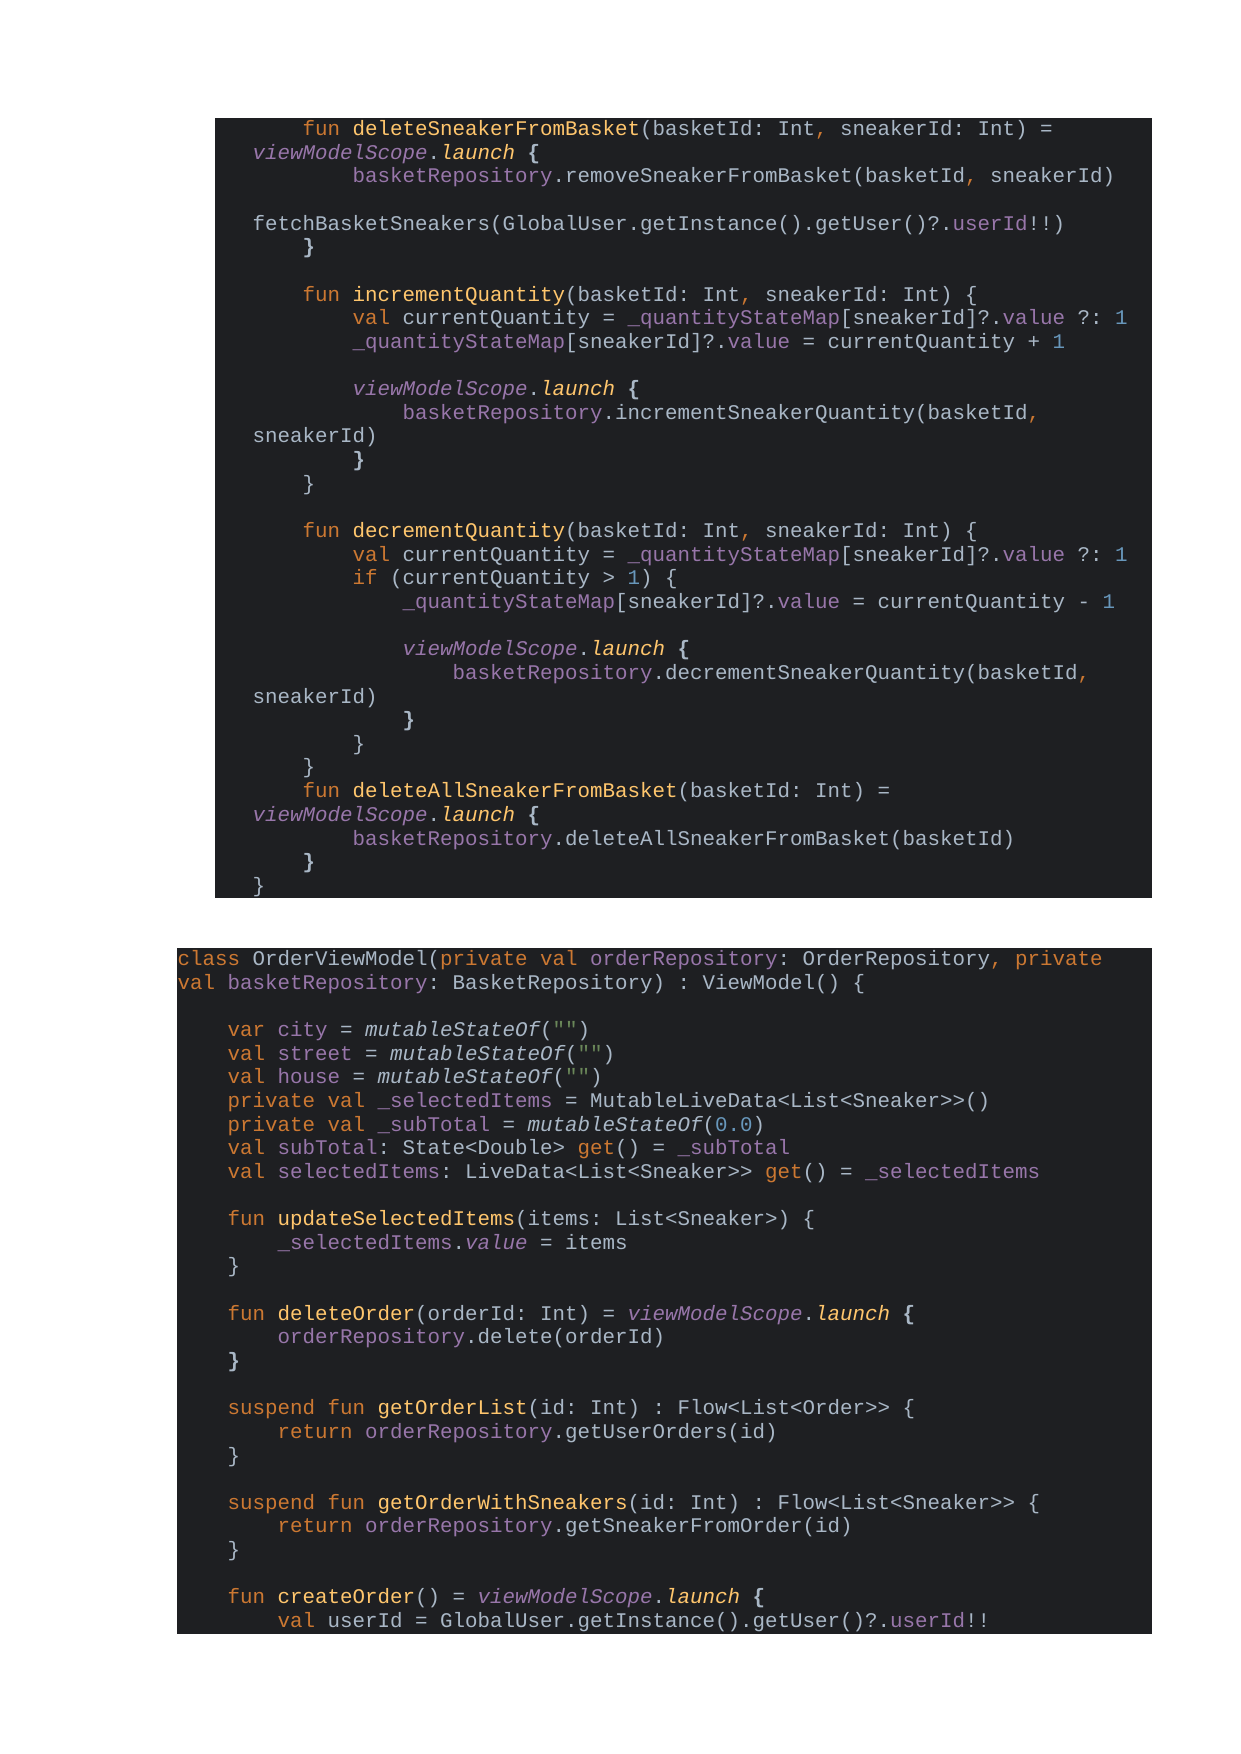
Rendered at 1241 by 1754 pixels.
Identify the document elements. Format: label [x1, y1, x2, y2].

list [215, 118, 1152, 898]
text [177, 948, 1152, 1634]
